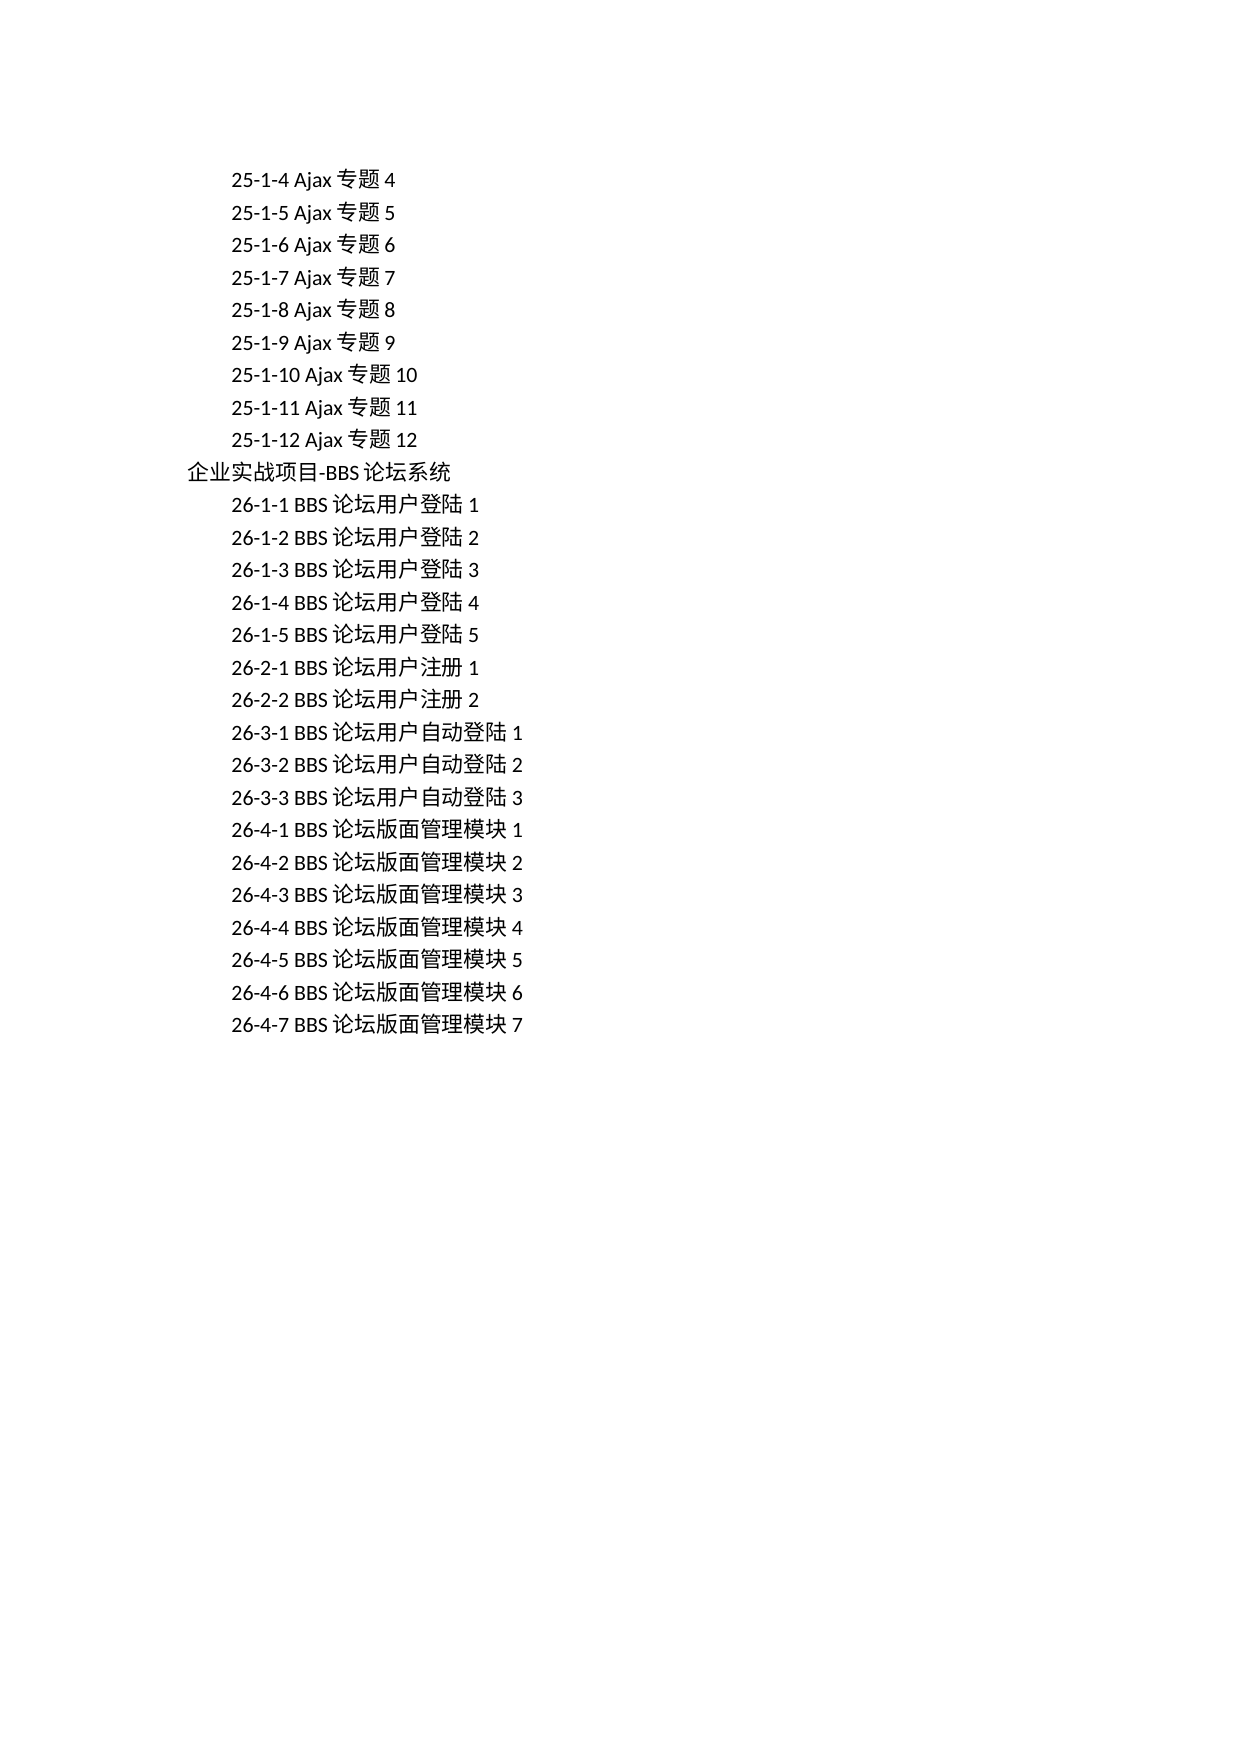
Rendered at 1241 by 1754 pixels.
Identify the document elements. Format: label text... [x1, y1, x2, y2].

text 企业实战项目-BBS论坛系统 [187, 454, 1053, 487]
text 26-4-7 BBS论坛版面管理模块7 [187, 1007, 1053, 1039]
text 26-1-2 BBS论坛用户登陆2 [187, 519, 1053, 552]
text 26-2-2 BBS论坛用户注册2 [187, 682, 1053, 714]
text 26-4-3 BBS论坛版面管理模块3 [187, 877, 1053, 909]
text 25-1-10 Ajax专题10 [187, 357, 1053, 389]
text 25-1-9 Ajax专题9 [187, 324, 1053, 357]
text 26-4-6 BBS论坛版面管理模块6 [187, 974, 1053, 1007]
text 25-1-8 Ajax专题8 [187, 292, 1053, 324]
text 26-1-5 BBS论坛用户登陆5 [187, 617, 1053, 649]
text 26-4-5 BBS论坛版面管理模块5 [187, 942, 1053, 974]
text 26-3-2 BBS论坛用户自动登陆2 [187, 747, 1053, 779]
text 26-4-1 BBS论坛版面管理模块1 [187, 812, 1053, 844]
text 25-1-7 Ajax专题7 [187, 259, 1053, 292]
text 26-3-3 BBS论坛用户自动登陆3 [187, 779, 1053, 812]
text 26-2-1 BBS论坛用户注册1 [187, 649, 1053, 682]
text 26-4-4 BBS论坛版面管理模块4 [187, 909, 1053, 942]
text 26-1-4 BBS论坛用户登陆4 [187, 584, 1053, 617]
text 26-1-3 BBS论坛用户登陆3 [187, 552, 1053, 584]
text 26-1-1 BBS论坛用户登陆1 [187, 487, 1053, 519]
text 26-3-1 BBS论坛用户自动登陆1 [187, 714, 1053, 747]
text 25-1-4 Ajax专题4 [187, 162, 1053, 194]
text 25-1-5 Ajax专题5 [187, 194, 1053, 227]
text 25-1-11 Ajax专题11 [187, 389, 1053, 422]
text 25-1-12 Ajax专题12 [187, 422, 1053, 454]
text 25-1-6 Ajax专题6 [187, 227, 1053, 259]
text 26-4-2 BBS论坛版面管理模块2 [187, 844, 1053, 877]
